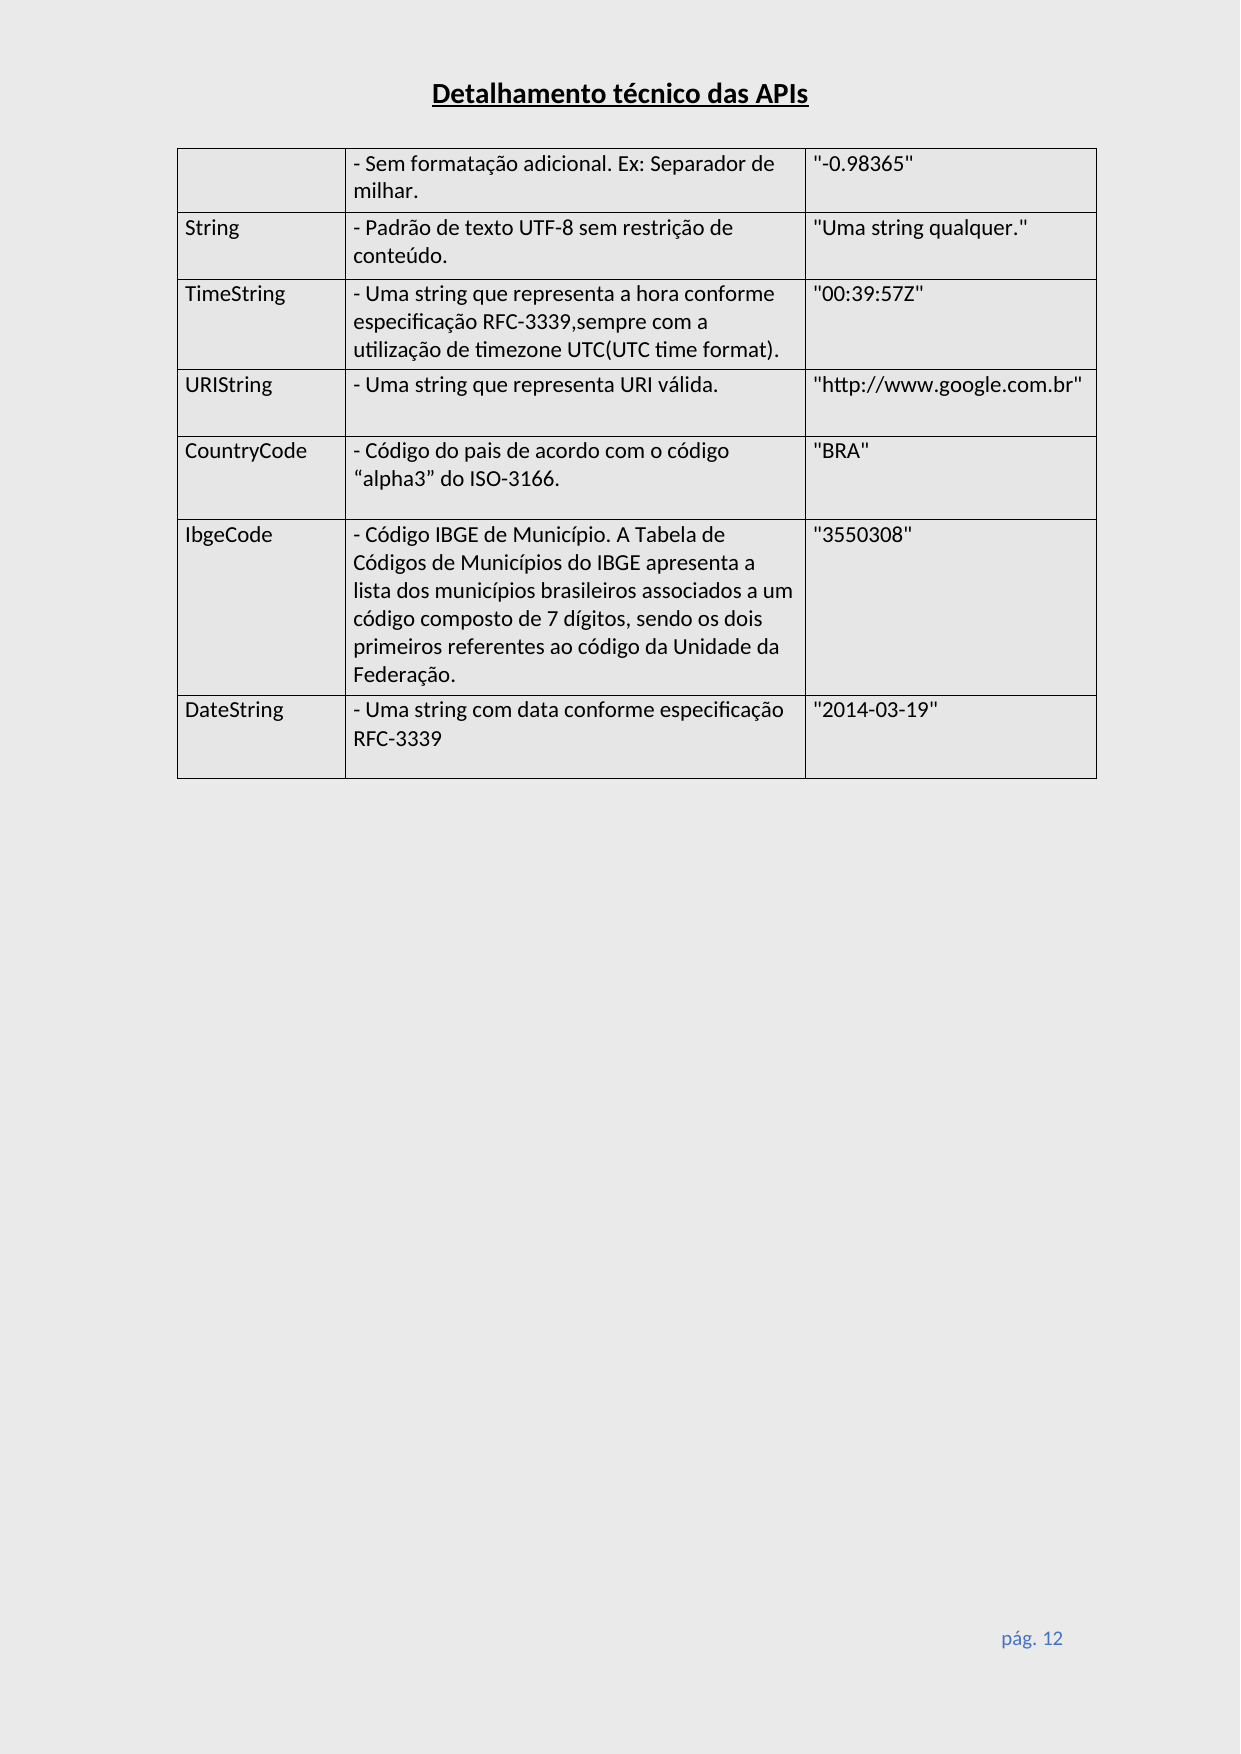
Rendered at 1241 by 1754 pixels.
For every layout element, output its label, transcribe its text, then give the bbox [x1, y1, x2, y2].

table_cell String [178, 213, 345, 278]
table_cell "BRA" [806, 437, 1096, 519]
table_cell IbgeCode [178, 520, 345, 694]
table_cell URIString [178, 370, 345, 436]
table_cell "3550308" [806, 520, 1096, 694]
table_cell - Código IBGE de Município. A Tabela de Códigos de Municípios do IBGE apresenta a lista dos municípios brasileiros associados a um código composto de 7 dígitos, sendo os dois primeiros referentes ao código da Unidade da Federação. [346, 520, 805, 694]
table_cell "Uma string qualquer." [806, 213, 1096, 278]
table_cell - Sem formatação adicional. Ex: Separador de milhar. [346, 149, 805, 212]
table_cell "2014-03-19" [806, 696, 1096, 778]
table_cell "00:39:57Z" [806, 280, 1096, 369]
table_cell - Uma string que representa a hora conforme especificação RFC-3339,sempre com a utilização de timezone UTC(UTC time format). [346, 280, 805, 369]
table_cell CountryCode [178, 437, 345, 519]
table_cell - Uma string que representa URI válida. [346, 370, 805, 436]
table_cell TimeString [178, 280, 345, 369]
table_cell "http://www.google.com.br" [806, 370, 1096, 436]
table_cell - Código do pais de acordo com o código “alpha3” do ISO-3166. [346, 437, 805, 519]
table_cell - Uma string com data conforme especificação RFC-3339 [346, 696, 805, 778]
table_cell - Padrão de texto UTF-8 sem restrição de conteúdo. [346, 213, 805, 278]
table_cell "-0.98365" [806, 149, 1096, 212]
table_cell DateString [178, 696, 345, 778]
